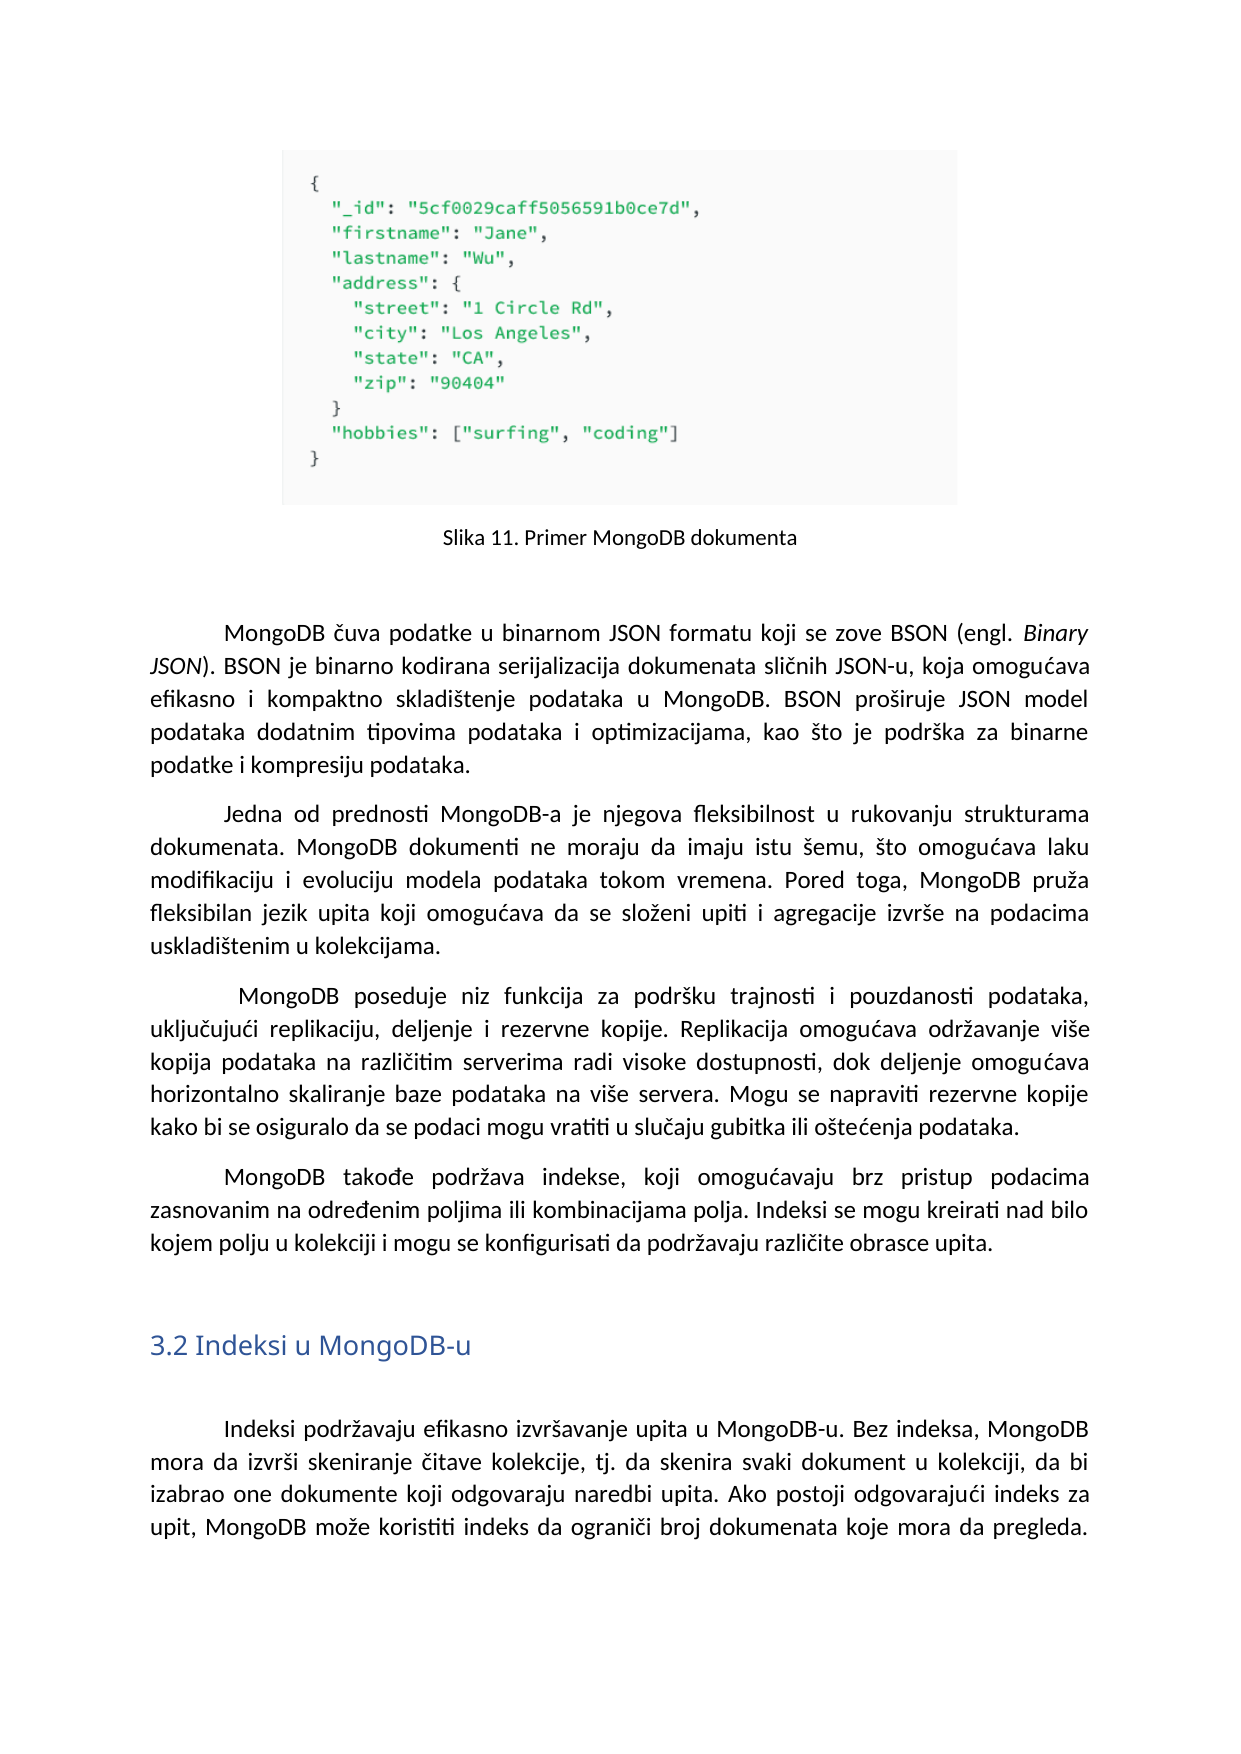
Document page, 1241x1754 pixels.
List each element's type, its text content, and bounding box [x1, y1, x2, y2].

text MongoDB takođe podržava indekse, koji omogućavaju brz pristup podacima zasnovanim na određenim poljima ili kombinacijama polja. Indeksi se mogu kreirati nad bilo kojem polju u kolekciji i mogu se konfigurisati da podržavaju različite obrasce upita. [150, 1161, 1090, 1257]
text MongoDB poseduje niz funkcija za podršku trajnosti i pouzdanosti podataka, uključujući replikaciju, deljenje i rezervne kopije. Replikacija omogućava održavanje više kopija podataka na različitim serverima radi visoke dostupnosti, dok deljenje omogućava horizontalno skaliranje baze podataka na više servera. Mogu se napraviti rezervne kopije kako bi se osiguralo da se podaci mogu vratiti u slučaju gubitka ili oštećenja podataka. [150, 980, 1090, 1142]
subtitle 3.2 Indeksi u MongoDB-u [150, 1326, 1090, 1363]
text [150, 1413, 1090, 1542]
text Jedna od prednosti MongoDB-a je njegova fleksibilnost u rukovanju strukturama dokumenata. MongoDB dokumenti ne moraju da imaju istu šemu, što omogućava laku modifikaciju i evoluciju modela podataka tokom vremena. Pored toga, MongoDB pruža fleksibilan jezik upita koji omogućava da se složeni upiti i agregacije izvrše na podacima uskladištenim u kolekcijama. [150, 798, 1090, 961]
text MongoDB čuva podatke u binarnom JSON formatu koji se zove BSON (engl. Binary JSON). BSON je binarno kodirana serijalizacija dokumenata sličnih JSON-u, koja omogućava efikasno i kompaktno skladištenje podataka u MongoDB. BSON proširuje JSON model podataka dodatnim tipovima podataka i optimizacijama, kao što je podrška za binarne podatke i kompresiju podataka. [150, 617, 1090, 779]
text Slika 11. Primer MongoDB dokumenta [150, 523, 1090, 552]
